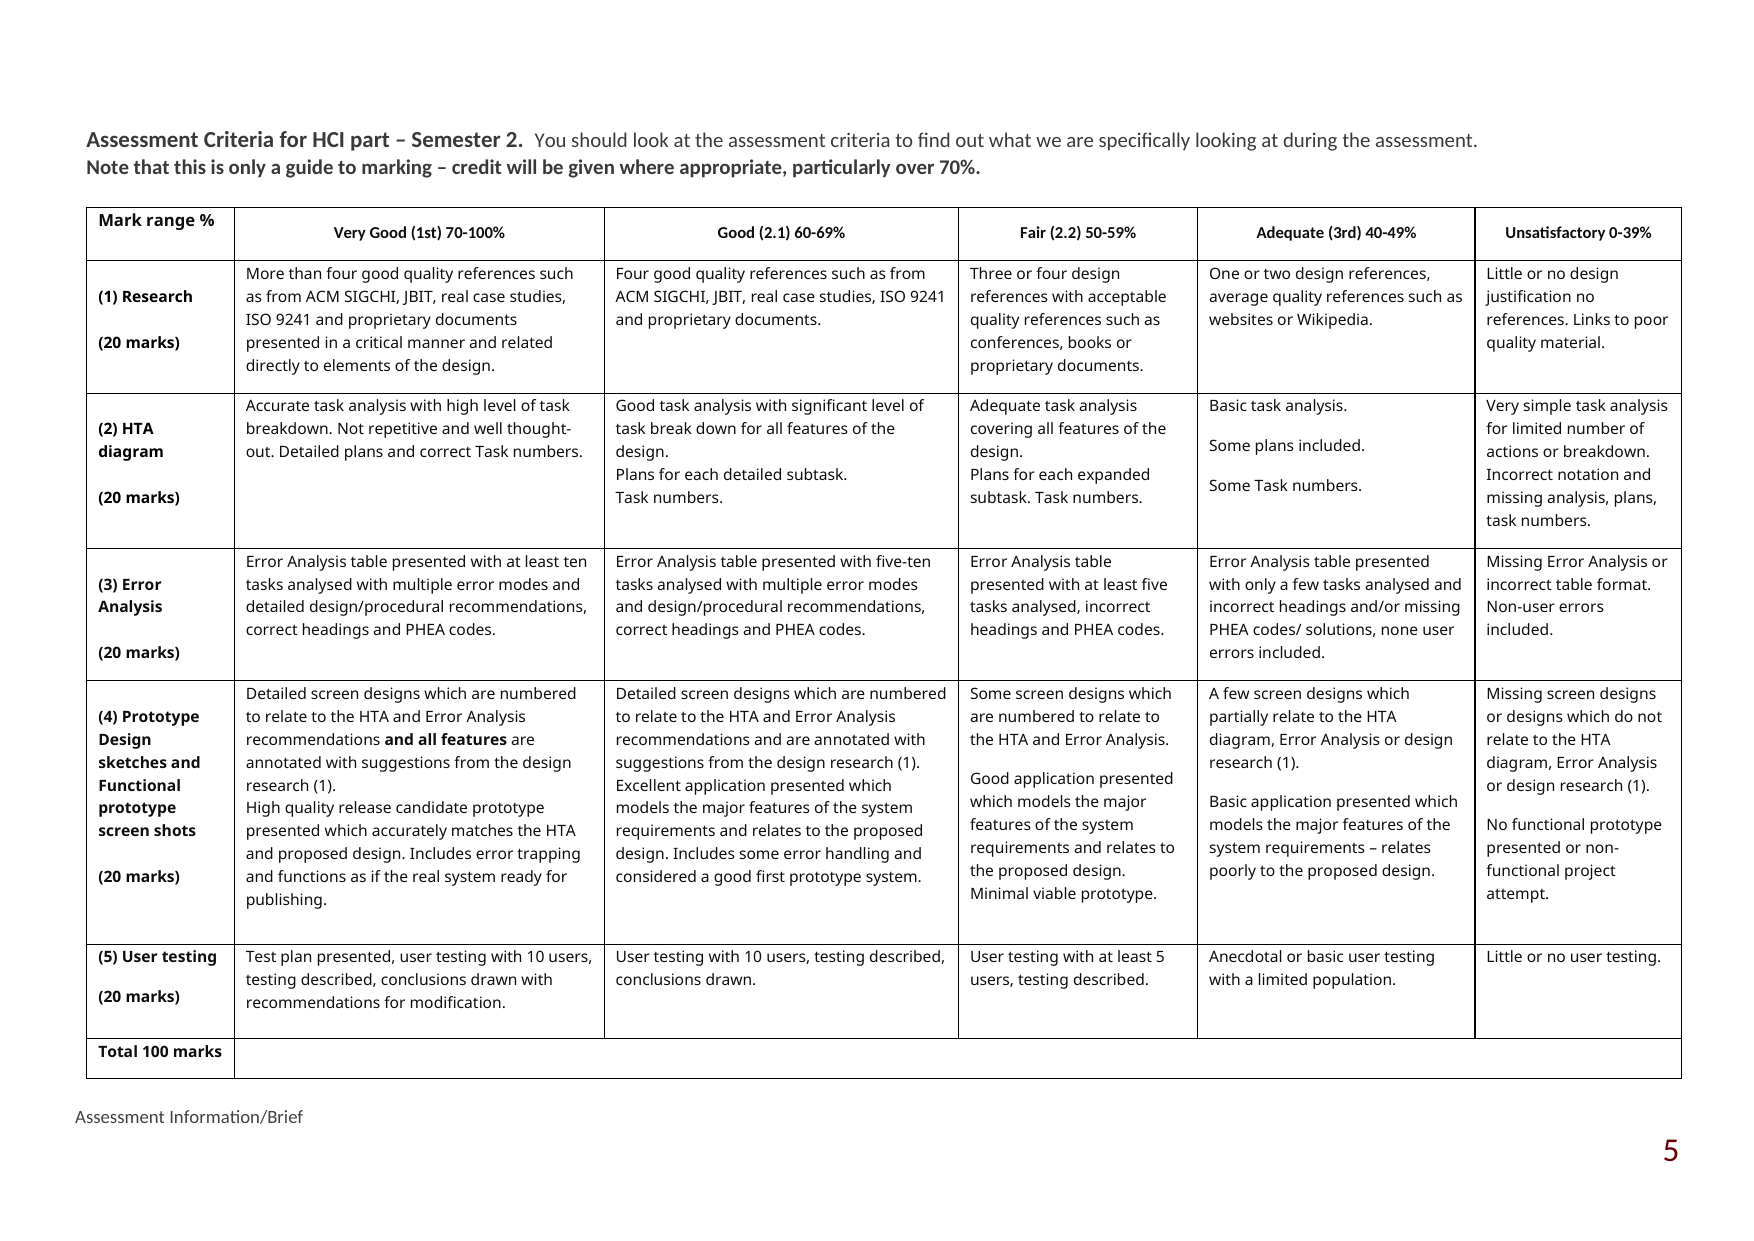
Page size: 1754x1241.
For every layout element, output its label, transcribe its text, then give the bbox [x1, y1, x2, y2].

table_header Assessment Criteria for HCI part – Semester 2. You should look at the assessment criteria to find out what we are specifically looking at during the assessment. Note that this is only a guide to marking – credit will be given where appropriate, particularly over 70%. [75, 104, 1711, 1088]
